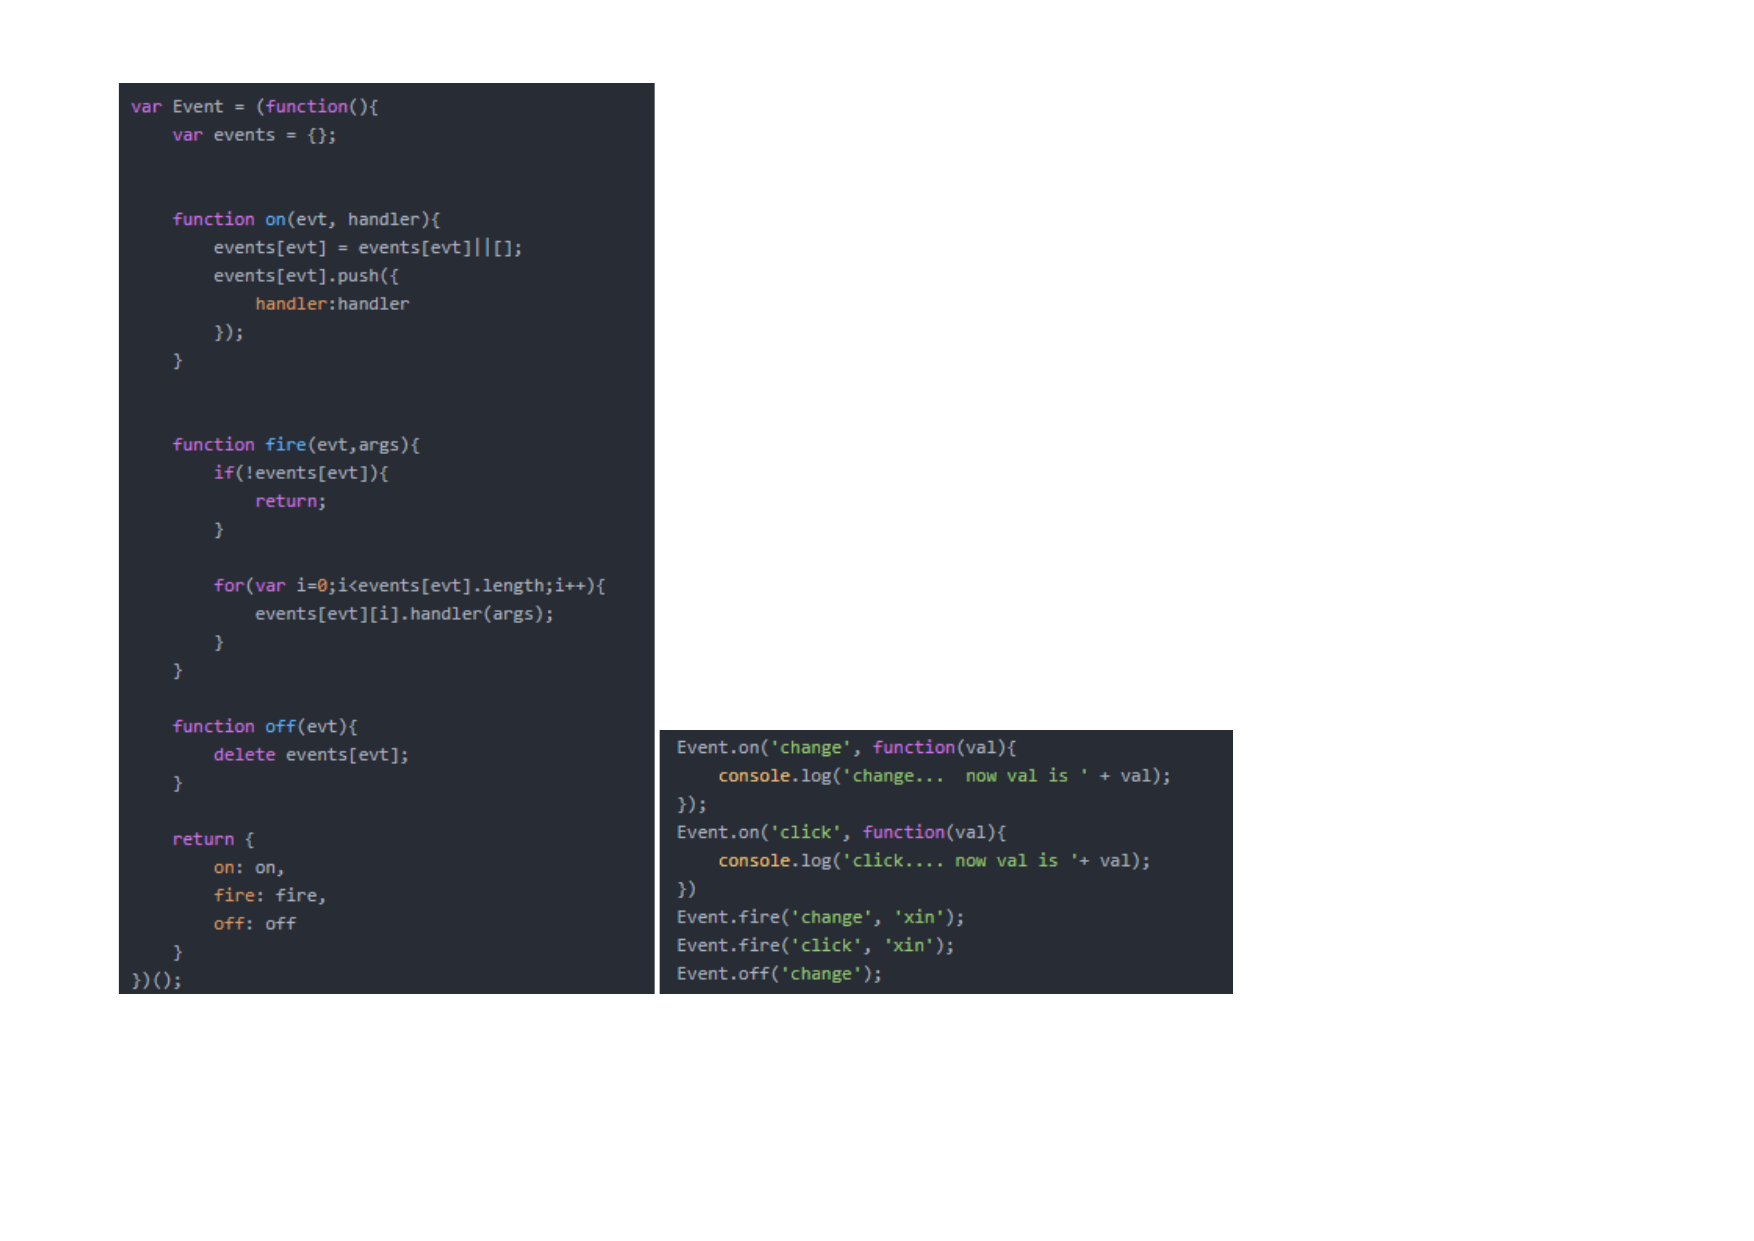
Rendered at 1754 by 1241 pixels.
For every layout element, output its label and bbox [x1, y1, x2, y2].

picture [118, 83, 655, 994]
picture [659, 730, 1233, 994]
